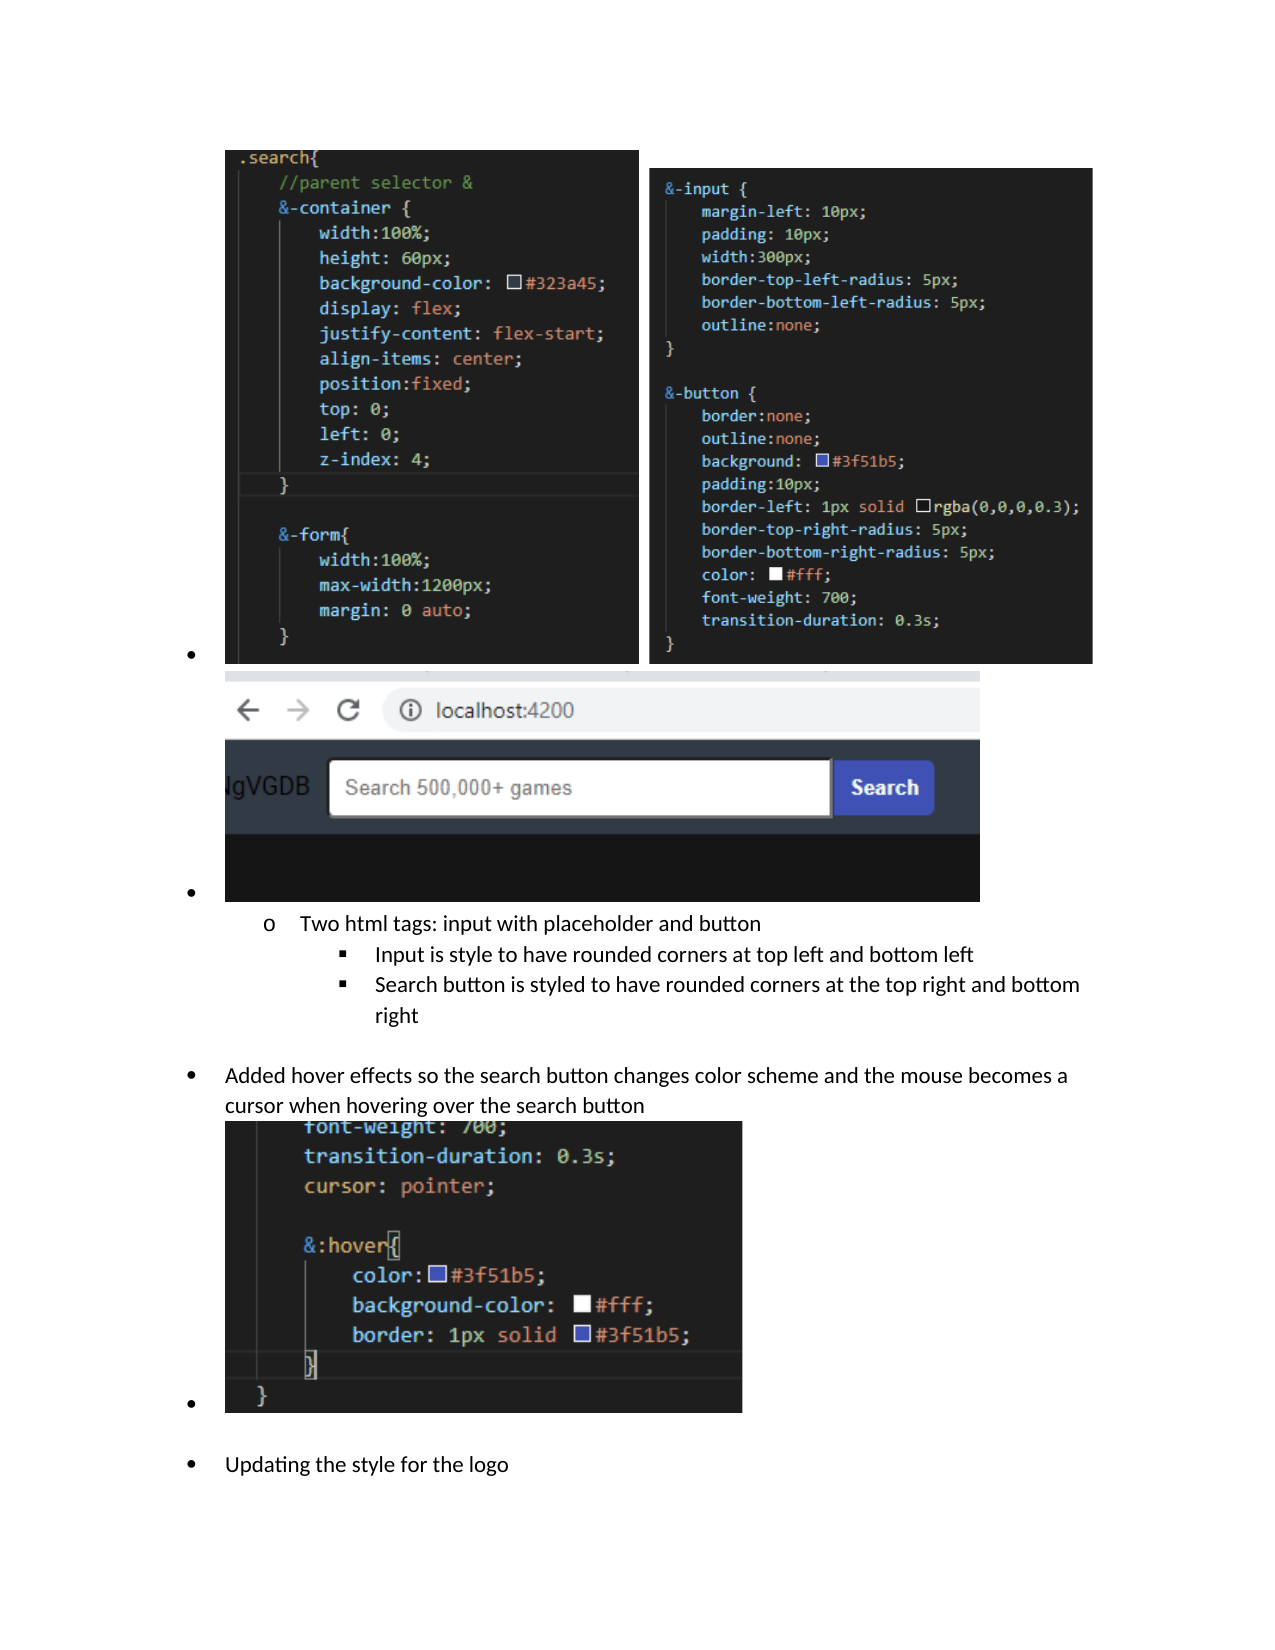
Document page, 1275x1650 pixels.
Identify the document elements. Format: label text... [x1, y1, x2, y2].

list Updating the style for the logo [187, 1450, 1125, 1478]
list Input is style to have rounded corners at top left and bottom left [337, 940, 1125, 968]
picture [649, 168, 1093, 664]
picture [225, 671, 980, 902]
list Search button is styled to have rounded corners at the top right and bottom right [337, 971, 1125, 1059]
picture [225, 150, 639, 664]
picture [225, 1121, 743, 1413]
list Added hover effects so the search button changes color scheme and the mouse becomes a cursor when hovering over the search button [187, 1061, 1125, 1119]
list Two html tags: input with placeholder and button [262, 909, 1125, 938]
